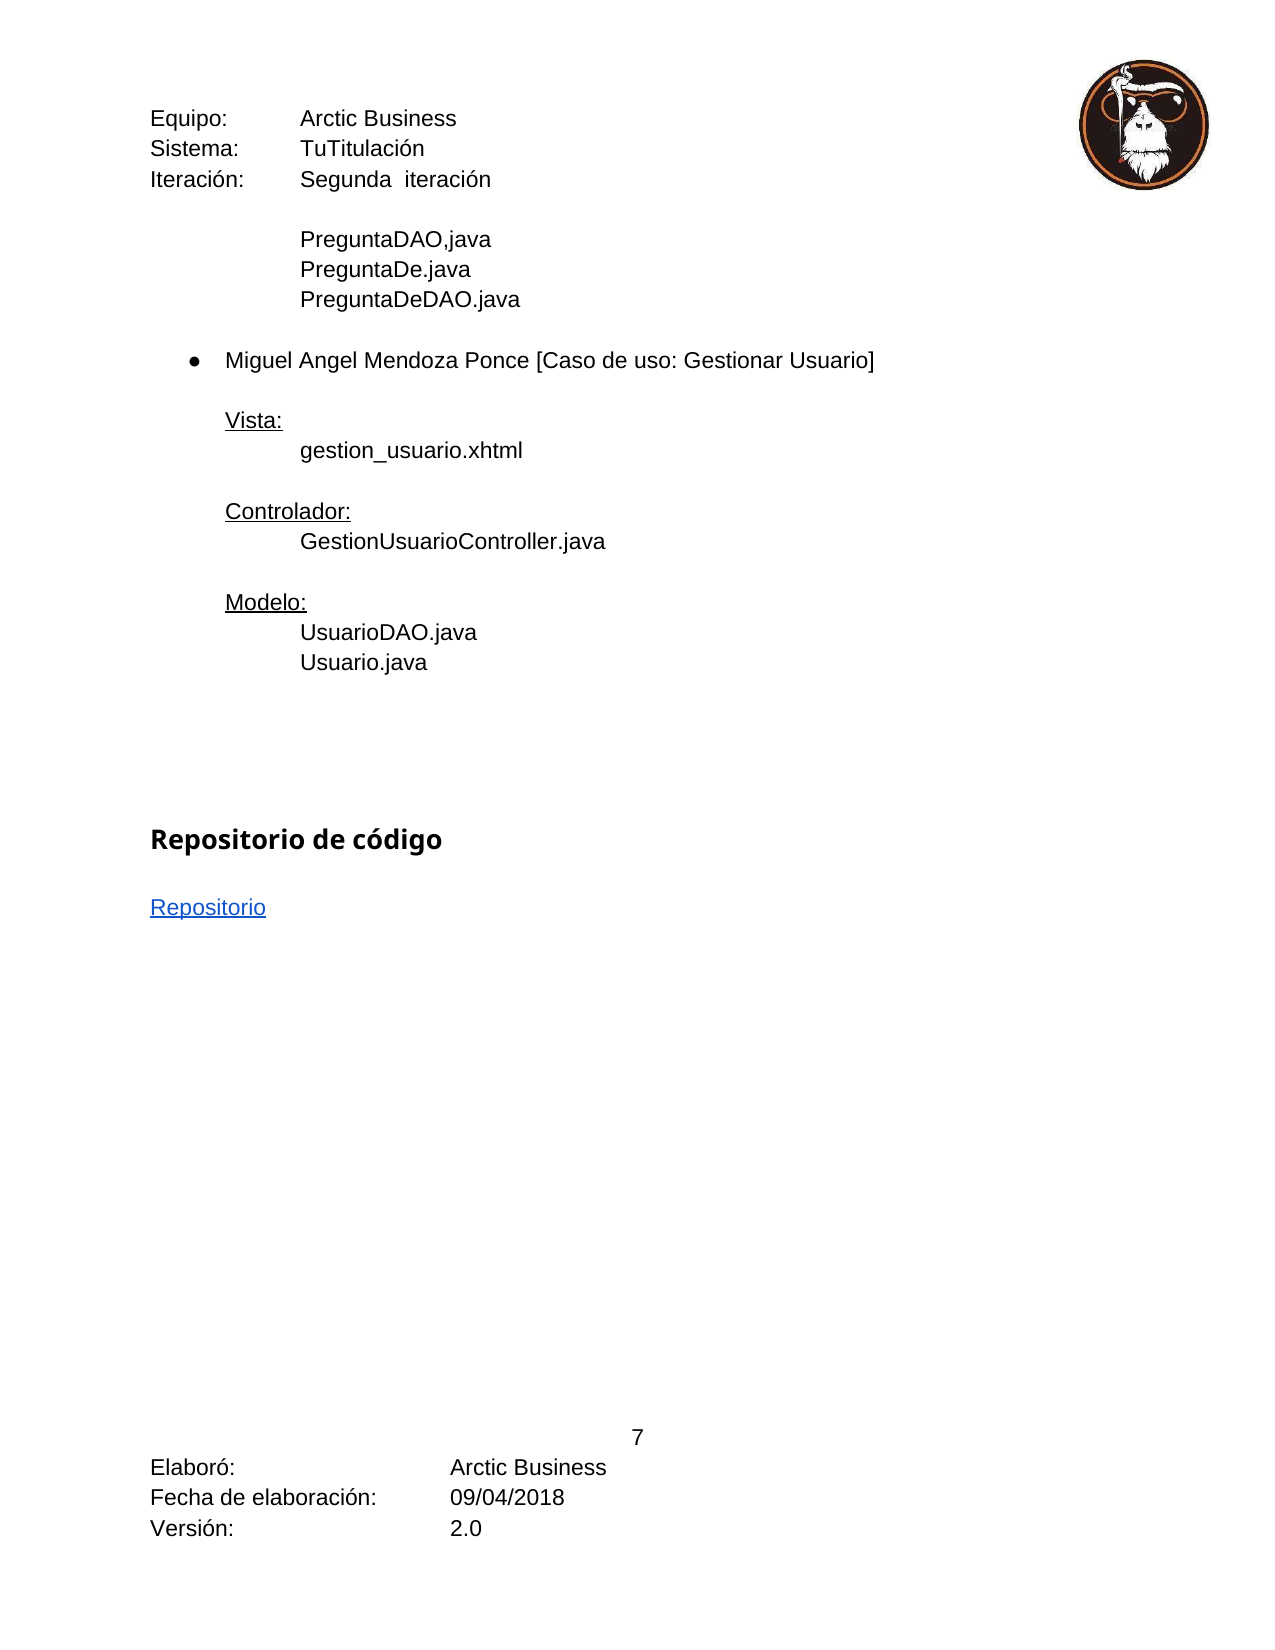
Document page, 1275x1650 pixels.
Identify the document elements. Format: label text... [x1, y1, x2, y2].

text Vista: [225, 407, 1125, 434]
text Repositorio [150, 893, 1125, 920]
list Miguel Angel Mendoza Ponce [Caso de uso: Gestionar Usuario] [187, 347, 1125, 373]
subtitle Repositorio de código [150, 821, 1125, 858]
text gestion_usuario.xhtml [225, 437, 1125, 464]
text Usuario.java [225, 649, 1125, 675]
text Controlador: [225, 498, 1125, 524]
text PreguntaDAO,java [150, 226, 1125, 252]
text GestionUsuarioController.java [225, 528, 1125, 554]
text PreguntaDe.java [150, 256, 1125, 283]
picture [1076, 59, 1211, 191]
text UsuarioDAO.java [225, 619, 1125, 645]
text Modelo: [225, 588, 1125, 615]
text PreguntaDeDAO.java [150, 286, 1125, 313]
